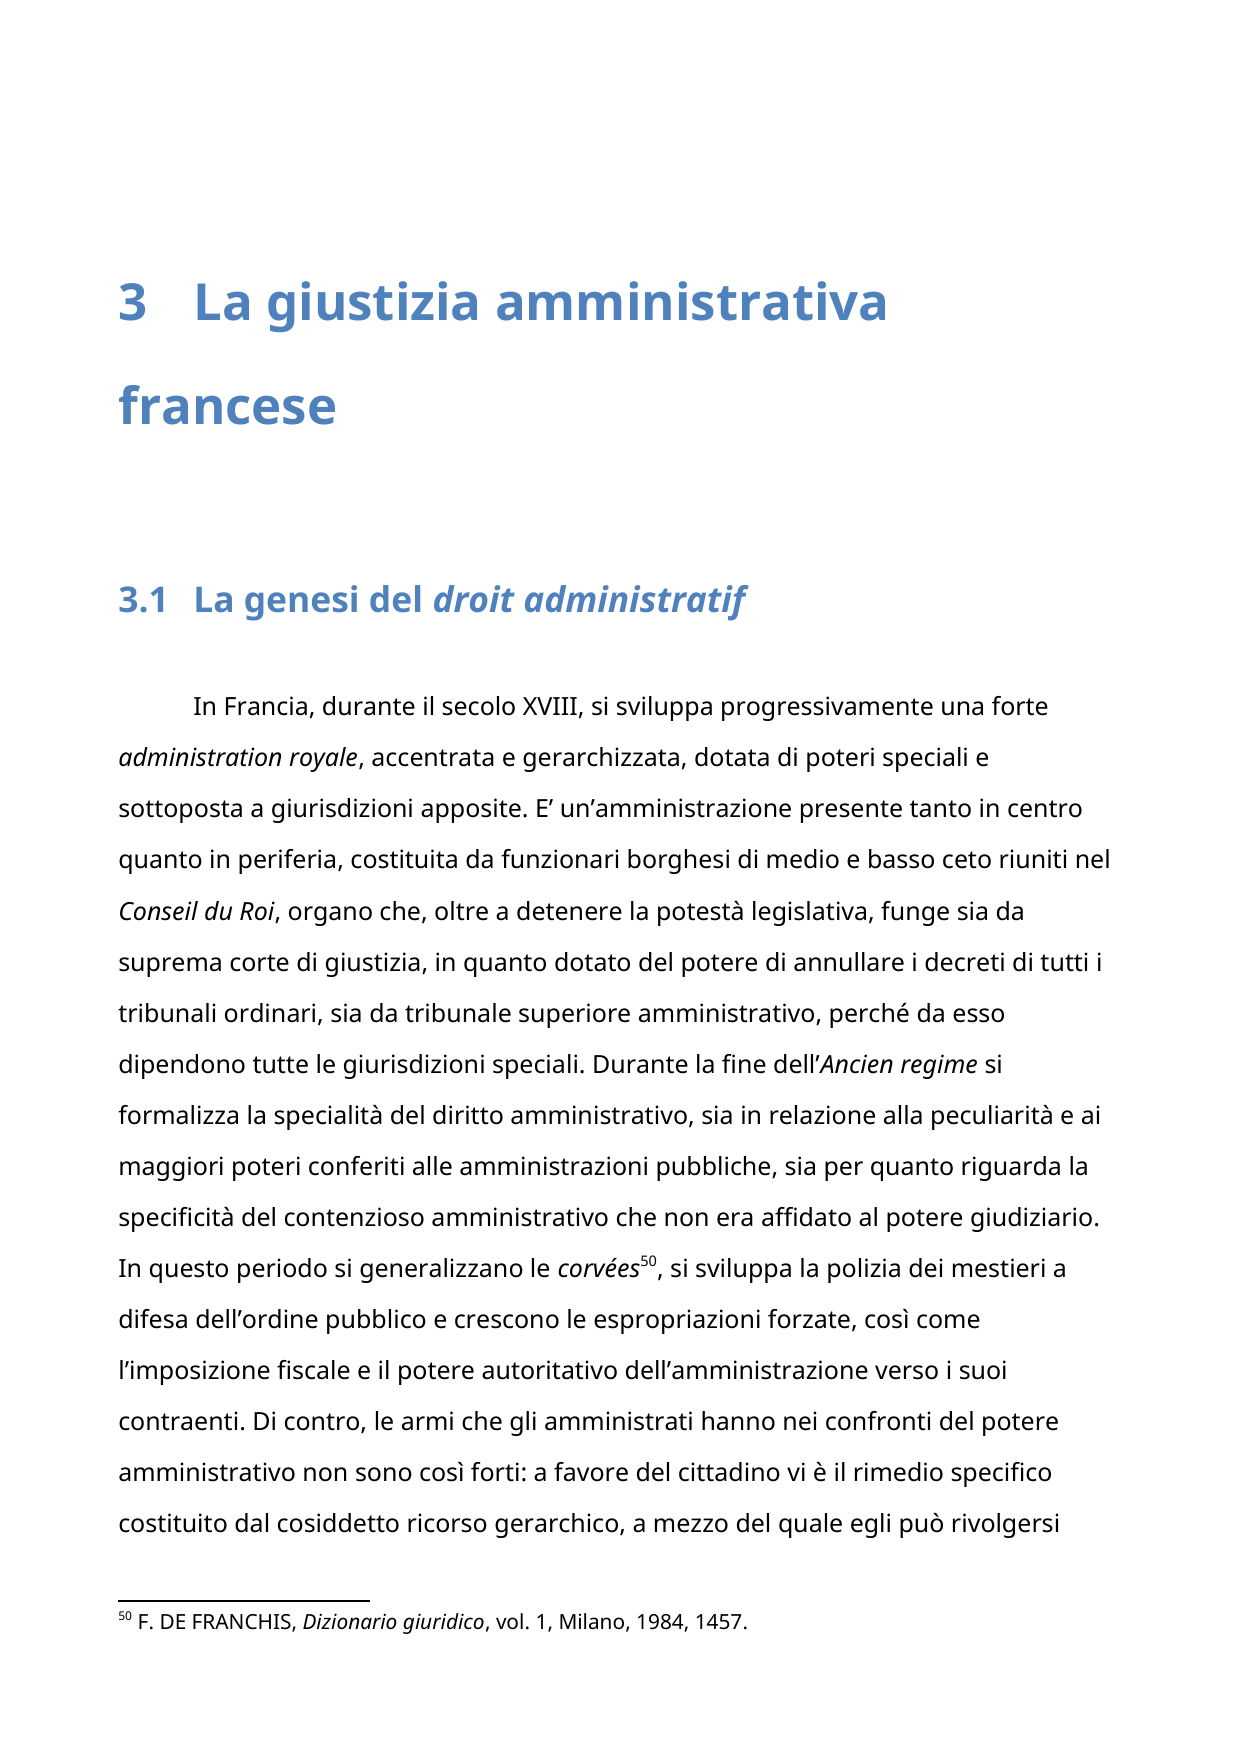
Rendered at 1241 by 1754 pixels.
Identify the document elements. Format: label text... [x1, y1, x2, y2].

subtitle 3.1 La genesi del droit administratif [118, 574, 1122, 622]
subtitle 3 La giustizia amministrativa francese [118, 266, 1122, 439]
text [118, 689, 1122, 1540]
